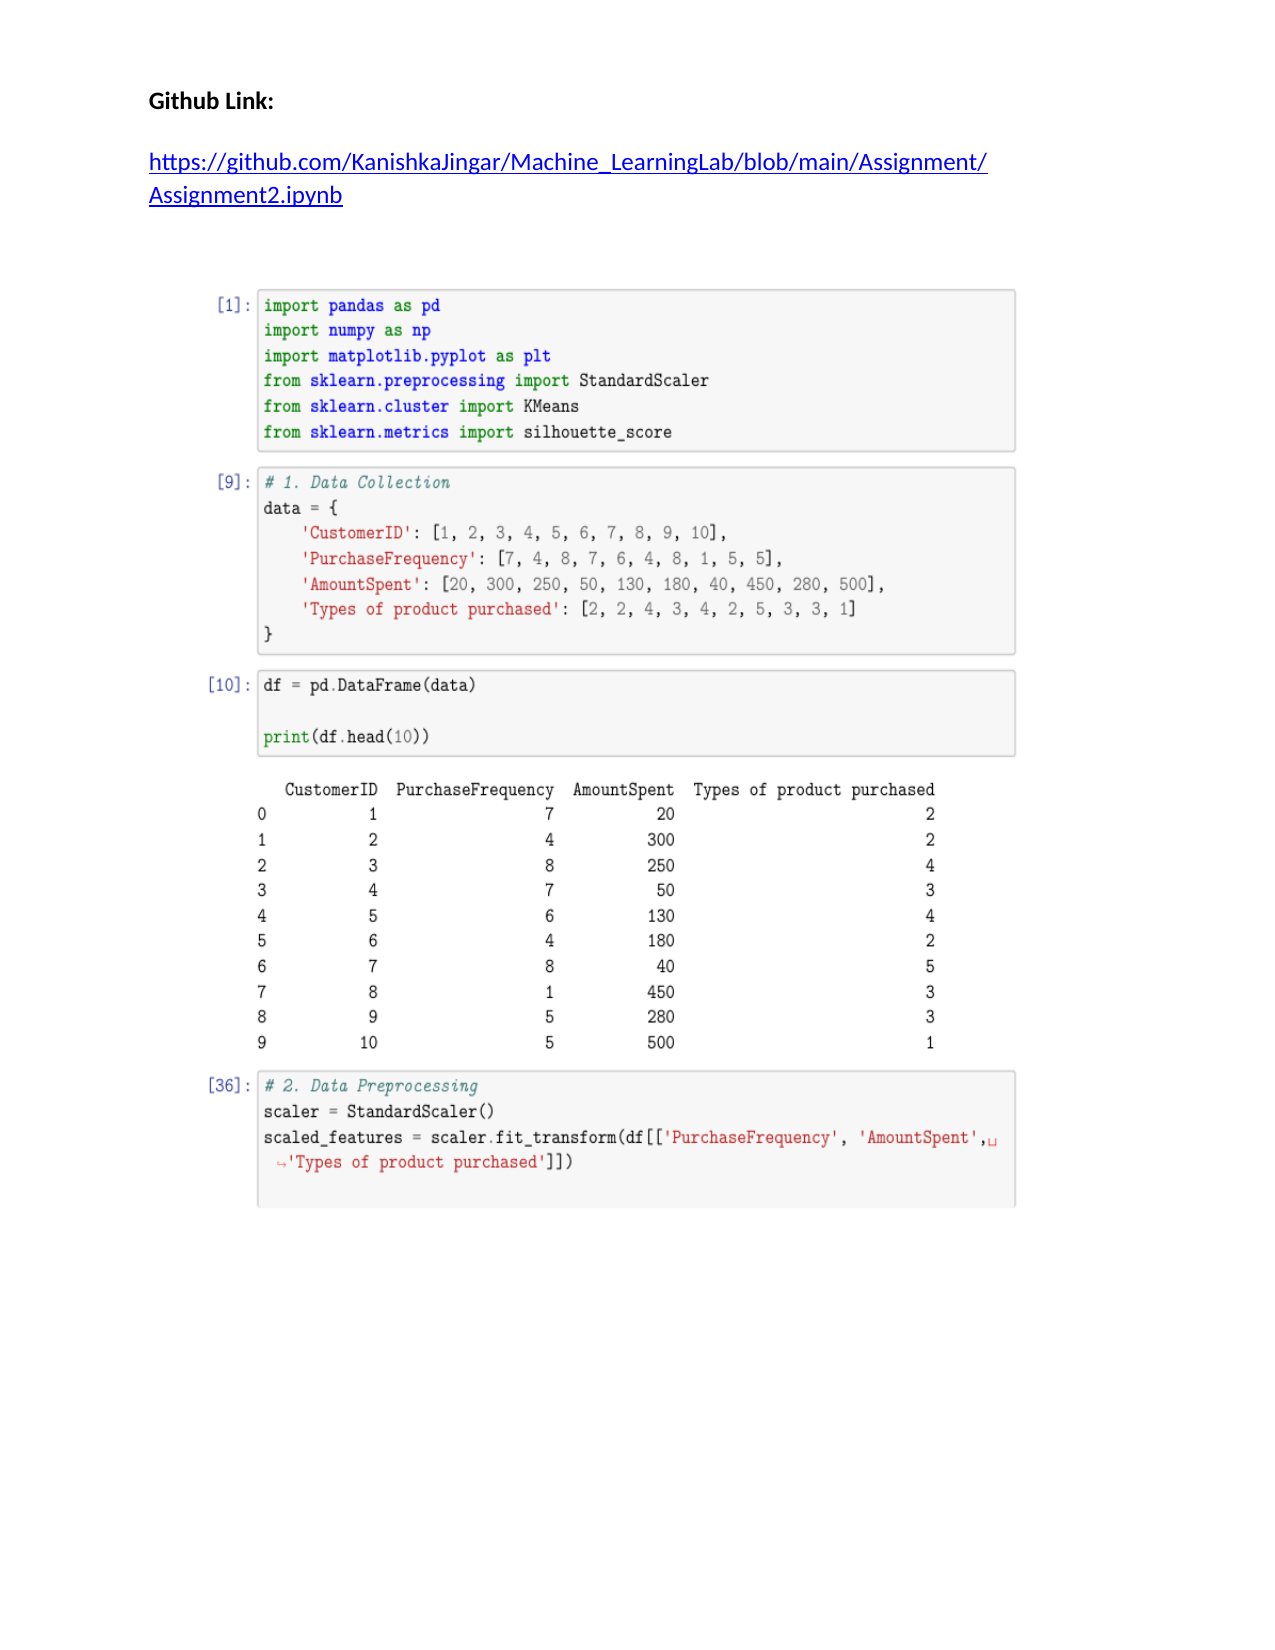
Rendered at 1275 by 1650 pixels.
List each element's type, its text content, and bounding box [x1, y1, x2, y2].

text Github Link: [148, 86, 1122, 116]
text https://github.com/KanishkaJingar/Machine_LearningLab/blob/main/Assignment/Assignment2.ipynb [148, 147, 1122, 210]
picture [148, 278, 1123, 1223]
